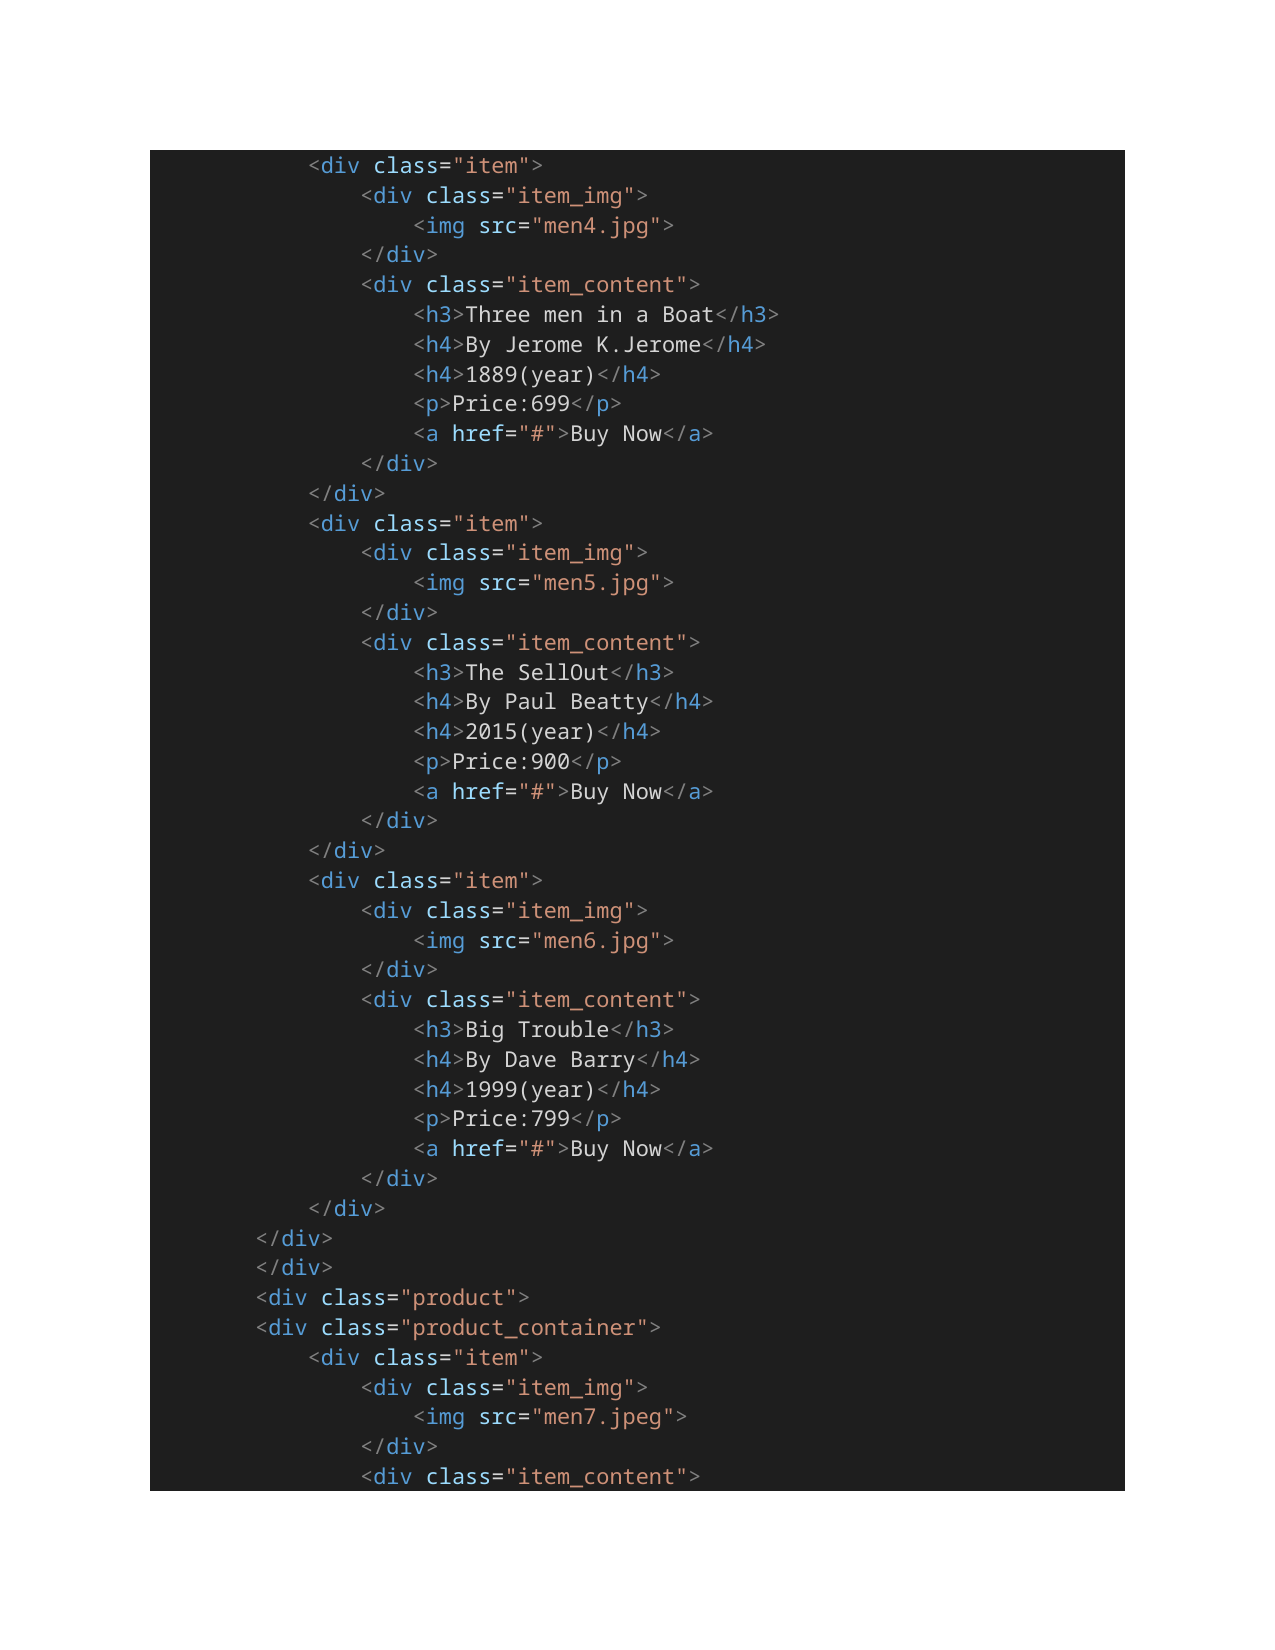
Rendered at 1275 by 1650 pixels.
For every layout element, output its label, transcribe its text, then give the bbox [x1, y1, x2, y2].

text </div> [150, 1222, 1125, 1252]
text <img src="men6.jpg"> [150, 924, 1125, 954]
text <h4>By Jerome K.Jerome</h4> [150, 329, 1125, 358]
text <div class="item_content"> [150, 627, 1125, 656]
text <h4>1999(year)</h4> [150, 1073, 1125, 1103]
text <img src="men5.jpg"> [150, 567, 1125, 597]
text <div class="item_img"> [150, 537, 1125, 567]
text <div class="item"> [150, 865, 1125, 895]
text <h4>By Dave Barry</h4> [150, 1044, 1125, 1073]
text </div> [150, 1163, 1125, 1193]
text <h4>2015(year)</h4> [150, 716, 1125, 746]
text <div class="item_content"> [150, 269, 1125, 299]
text <img src="men4.jpg"> [150, 209, 1125, 239]
text <a href="#">Buy Now</a> [150, 418, 1125, 448]
text <div class="item_img"> [150, 180, 1125, 209]
text <div class="item_content"> [150, 984, 1125, 1014]
text <div class="item"> [150, 150, 1125, 180]
text <p>Price:799</p> [150, 1103, 1125, 1133]
text <div class="product"> [150, 1282, 1125, 1312]
text </div> [150, 478, 1125, 507]
text <h3>Three men in a Boat</h3> [150, 299, 1125, 329]
text </div> [150, 835, 1125, 865]
text <div class="item_img"> [150, 1371, 1125, 1401]
text <p>Price:900</p> [150, 746, 1125, 776]
text </div> [150, 1252, 1125, 1282]
text </div> [150, 1431, 1125, 1461]
text <div class="item_content"> [150, 1461, 1125, 1491]
text <div class="item"> [150, 1342, 1125, 1371]
text <a href="#">Buy Now</a> [150, 776, 1125, 805]
text </div> [150, 805, 1125, 835]
text <h4>By Paul Beatty</h4> [150, 686, 1125, 716]
text </div> [150, 954, 1125, 984]
text <a href="#">Buy Now</a> [150, 1133, 1125, 1163]
text </div> [150, 448, 1125, 478]
text <h3>The SellOut</h3> [150, 656, 1125, 686]
text <h3>Big Trouble</h3> [150, 1014, 1125, 1044]
text <div class="product_container"> [150, 1312, 1125, 1342]
text <img src="men7.jpeg"> [150, 1401, 1125, 1431]
text </div> [150, 597, 1125, 627]
text <p>Price:699</p> [150, 388, 1125, 418]
text <div class="item_img"> [150, 895, 1125, 924]
text <h4>1889(year)</h4> [150, 358, 1125, 388]
text </div> [150, 1193, 1125, 1222]
text </div> [150, 239, 1125, 269]
text <div class="item"> [150, 507, 1125, 537]
